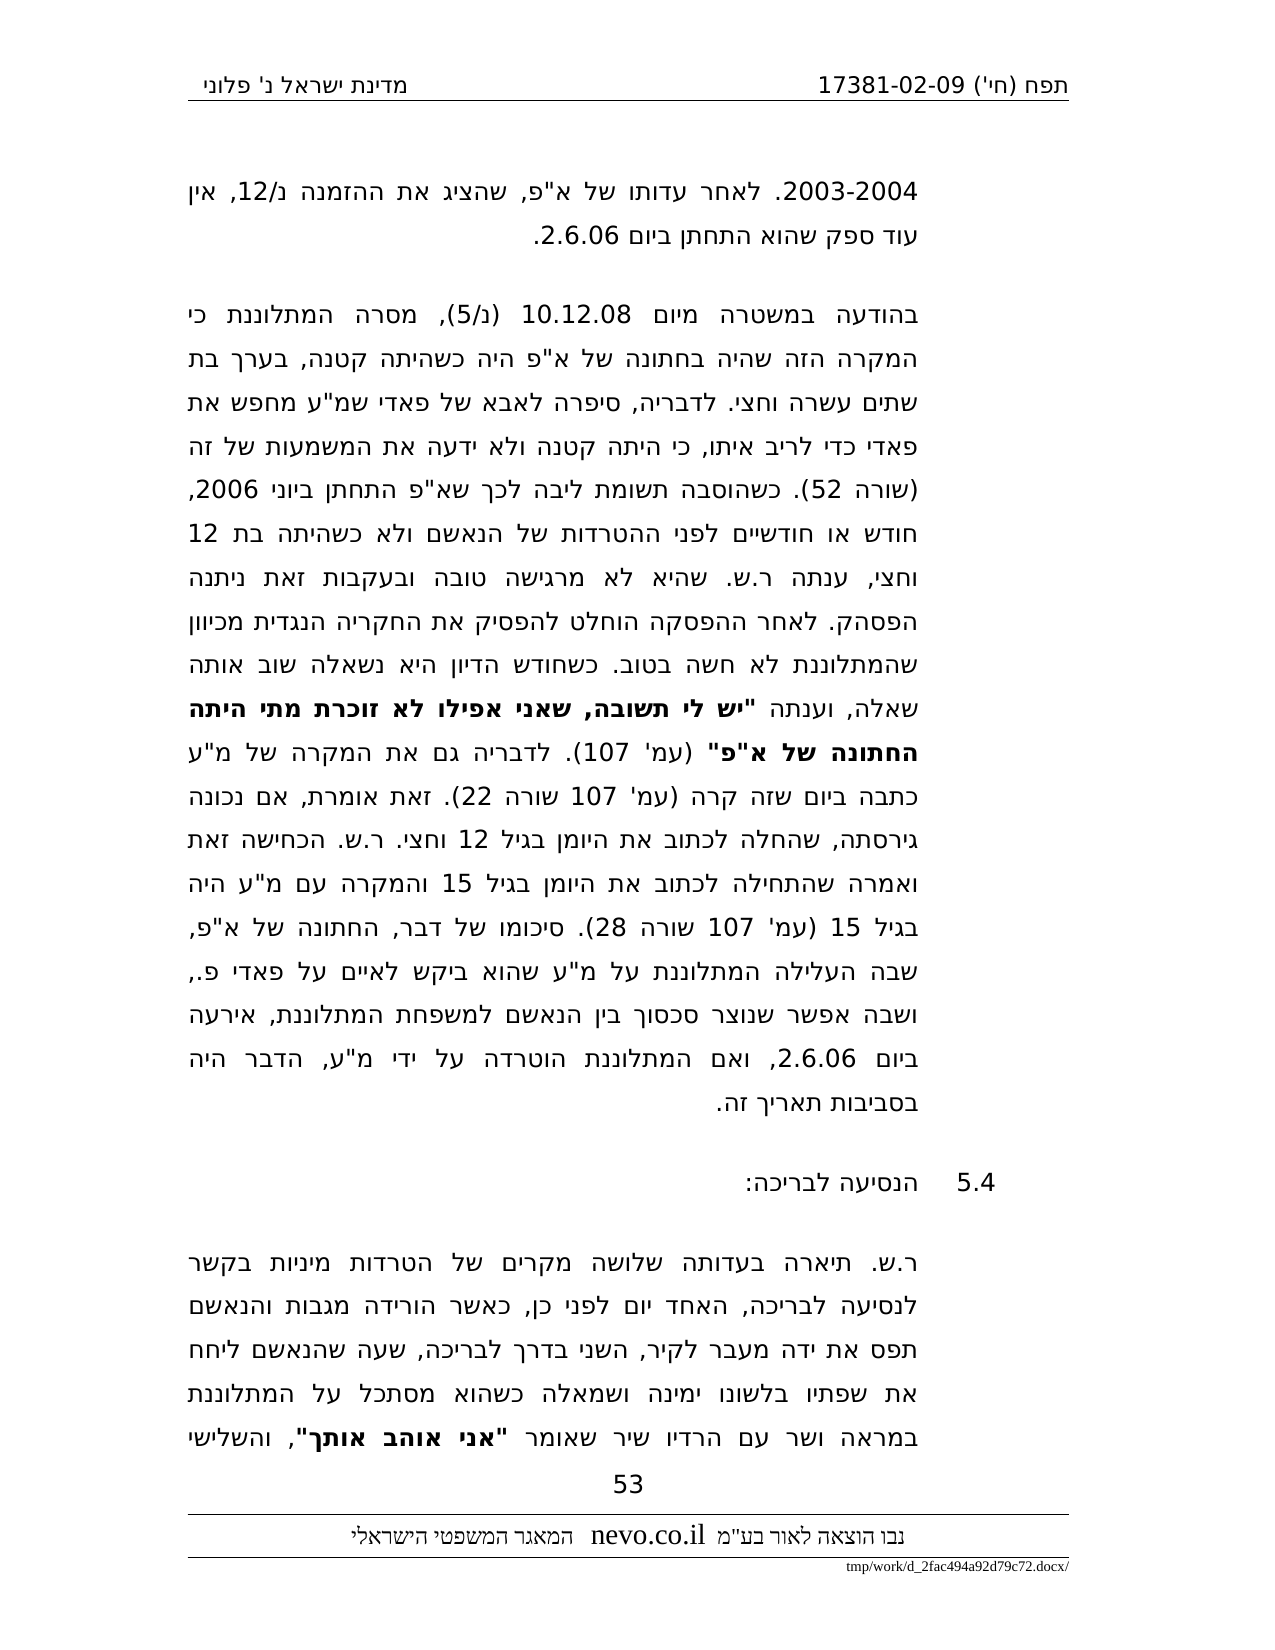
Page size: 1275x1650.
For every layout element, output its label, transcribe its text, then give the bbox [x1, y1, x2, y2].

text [187, 1248, 919, 1452]
list הנסיעה לבריכה: [187, 1168, 956, 1197]
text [187, 177, 919, 250]
text בהודעה במשטרה מיום 10.12.08 (נ/5), מסרה המתלוננת כי המקרה הזה שהיה בחתונה של א"פ היה כשהיתה קטנה, בערך בת שתים עשרה וחצי. לדבריה, סיפרה לאבא של פאדי שמ"ע מחפש את פאדי כדי לריב איתו, כי היתה קטנה ולא ידעה את המשמעות של זה (שורה 52). כשהוסבה תשומת ליבה לכך שא"פ התחתן ביוני 2006, חודש או חודשיים לפני ההטרדות של הנאשם ולא כשהיתה בת 12 וחצי, ענתה ר.ש. שהיא לא מרגישה טובה ובעקבות זאת ניתנה הפסהק. לאחר ההפסקה הוחלט להפסיק את החקריה הנגדית מכיוון שהמתלוננת לא חשה בטוב. כשחודש הדיון היא נשאלה שוב אותה שאלה, וענתה "יש לי תשובה, שאני אפילו לא זוכרת מתי היתה החתונה של א"פ" (עמ' 107). לדבריה גם את המקרה של מ"ע כתבה ביום שזה קרה (עמ' 107 שורה 22). זאת אומרת, אם נכונה גירסתה, שהחלה לכתוב את היומן בגיל 12 וחצי. ר.ש. הכחישה זאת ואמרה שהתחילה לכתוב את היומן בגיל 15 והמקרה עם מ"ע היה בגיל 15 (עמ' 107 שורה 28). סיכומו של דבר, החתונה של א"פ, שבה העלילה המתלוננת על מ"ע שהוא ביקש לאיים על פאדי פ., ושבה אפשר שנוצר סכסוך בין הנאשם למשפחת המתלוננת, אירעה ביום 2.6.06, ואם המתלוננת הוטרדה על ידי מ"ע, הדבר היה בסביבות תאריך זה. [187, 301, 919, 1117]
